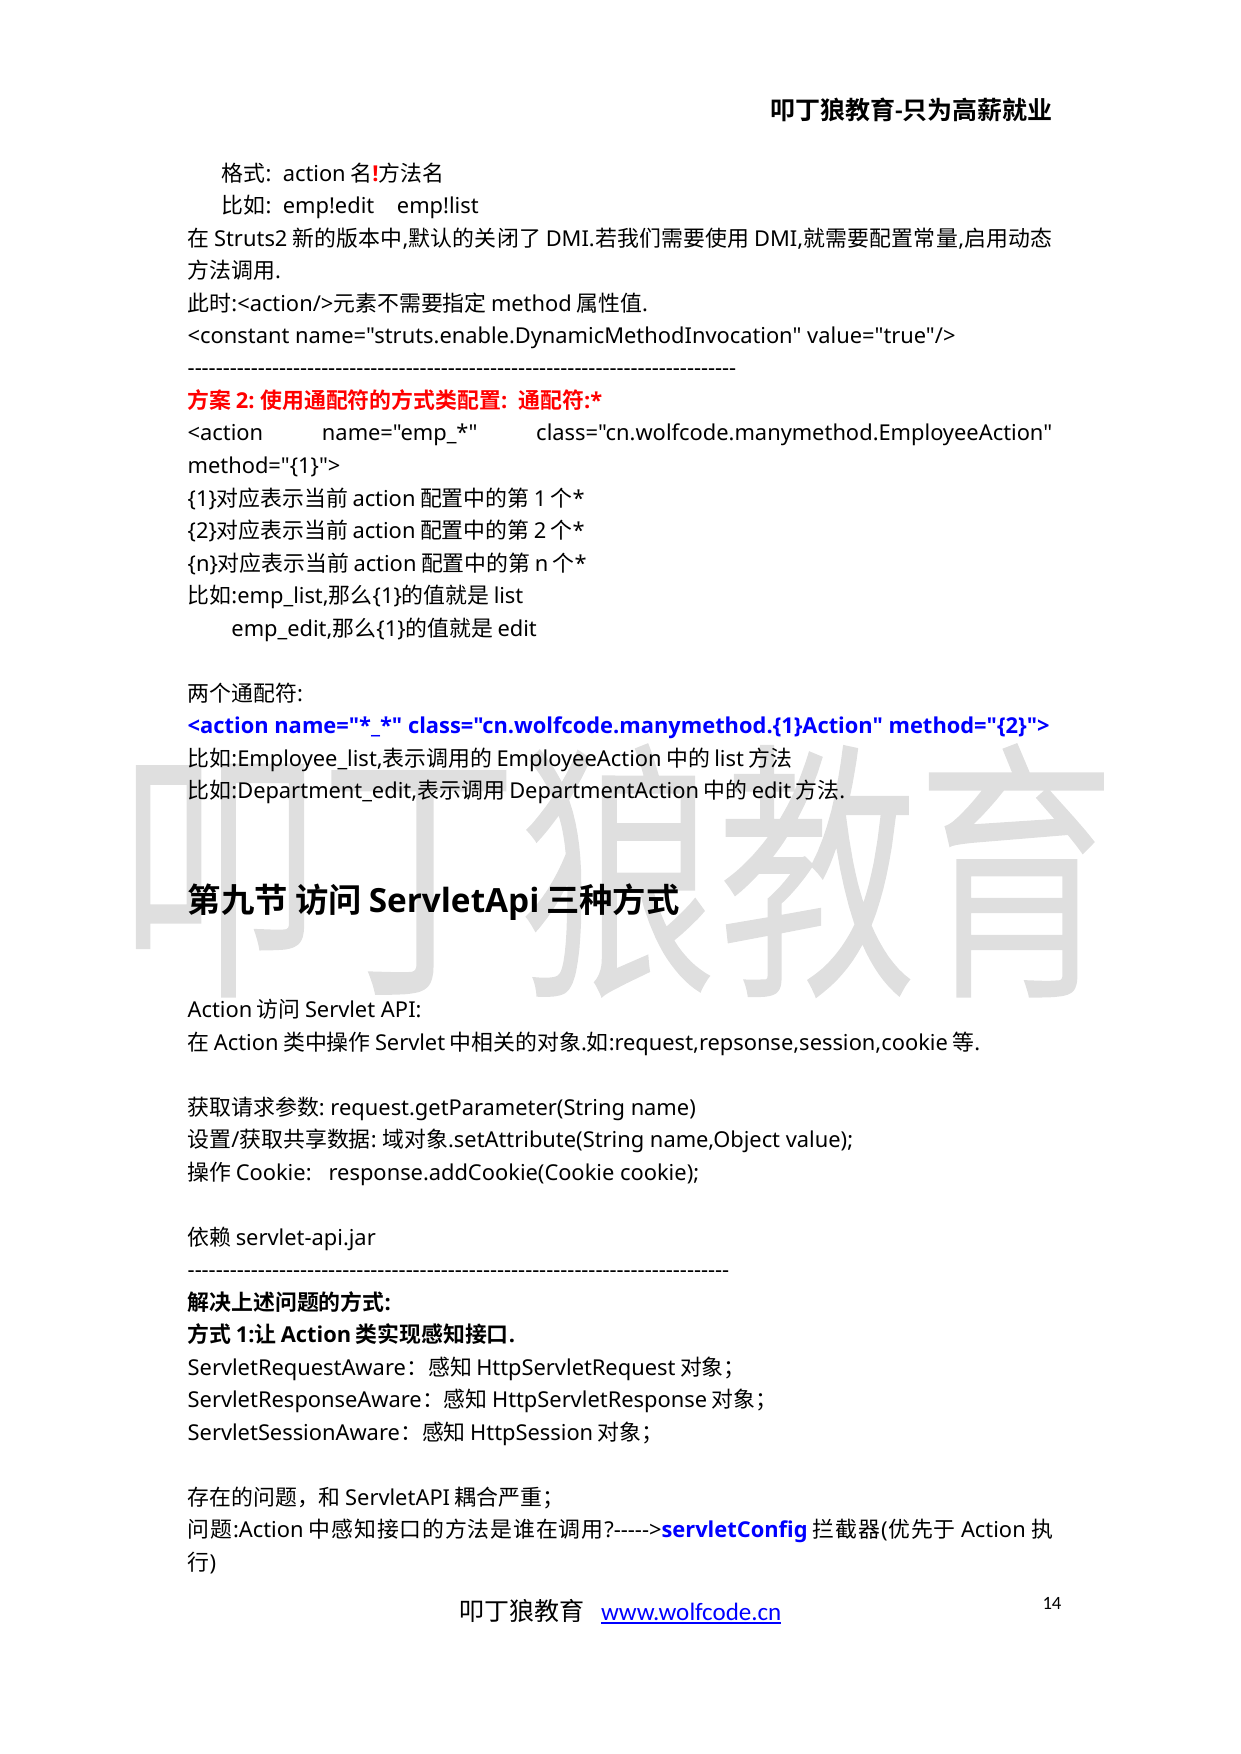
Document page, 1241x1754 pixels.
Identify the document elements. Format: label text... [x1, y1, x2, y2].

text 格式: action名!方法名 [187, 156, 1053, 188]
list 依赖servlet-api.jar [187, 1220, 1053, 1252]
text emp_edit,那么{1}的值就是edit [187, 611, 1053, 643]
text {1}对应表示当前action配置中的第1个* [187, 481, 1053, 513]
text 在Struts2新的版本中,默认的关闭了DMI.若我们需要使用DMI,就需要配置常量,启用动态方法调用. [187, 221, 1053, 286]
list 解决上述问题的方式: [187, 1285, 1053, 1317]
list 方式1:让Action类实现感知接口. [187, 1317, 1053, 1350]
text <action name="emp_*" class="cn.wolfcode.manymethod.EmployeeAction" method="{1}"> [187, 416, 1053, 481]
list 问题:Action中感知接口的方法是谁在调用?----->servletConfig拦截器(优先于Action执行) [187, 1512, 1053, 1577]
list 在Action类中操作Servlet中相关的对象.如:request,repsonse,session,cookie等. [187, 1025, 1053, 1057]
text 比如:Department_edit,表示调用DepartmentAction中的edit方法. [187, 773, 1053, 806]
list ServletRequestAware：感知HttpServletRequest对象； [187, 1350, 1053, 1382]
list Action访问Servlet API: [187, 992, 1053, 1025]
list ServletSessionAware：感知HttpSession对象； [187, 1415, 1053, 1447]
text 两个通配符: [187, 676, 1053, 708]
text <constant name="struts.enable.DynamicMethodInvocation" value="true"/> [187, 318, 1053, 351]
text ------------------------------------------------------------------------------ [187, 351, 1053, 383]
list 存在的问题，和ServletAPI耦合严重； [187, 1480, 1053, 1512]
list ----------------------------------------------------------------------------- [187, 1252, 1053, 1285]
list 获取请求参数: request.getParameter(String name) [187, 1090, 1053, 1122]
text 此时:<action/>元素不需要指定method属性值. [187, 286, 1053, 318]
text 方案2: 使用通配符的方式类配置: 通配符:* [187, 383, 1053, 416]
text <action name="*_*" class="cn.wolfcode.manymethod.{1}Action" method="{2}"> [187, 708, 1053, 741]
list ServletResponseAware：感知HttpServletResponse对象； [187, 1382, 1053, 1415]
text 比如:emp_list,那么{1}的值就是list [187, 578, 1053, 611]
text 比如:Employee_list,表示调用的EmployeeAction中的list方法 [187, 741, 1053, 773]
list 设置/获取共享数据: 域对象.setAttribute(String name,Object value); [187, 1122, 1053, 1155]
list 操作Cookie: response.addCookie(Cookie cookie); [187, 1155, 1053, 1187]
text 比如: emp!edit emp!list [187, 188, 1053, 221]
subtitle 第九节 访问ServletApi三种方式 [187, 865, 1053, 930]
text {2}对应表示当前action配置中的第2个* [187, 513, 1053, 546]
text {n}对应表示当前action配置中的第n个* [187, 546, 1053, 578]
